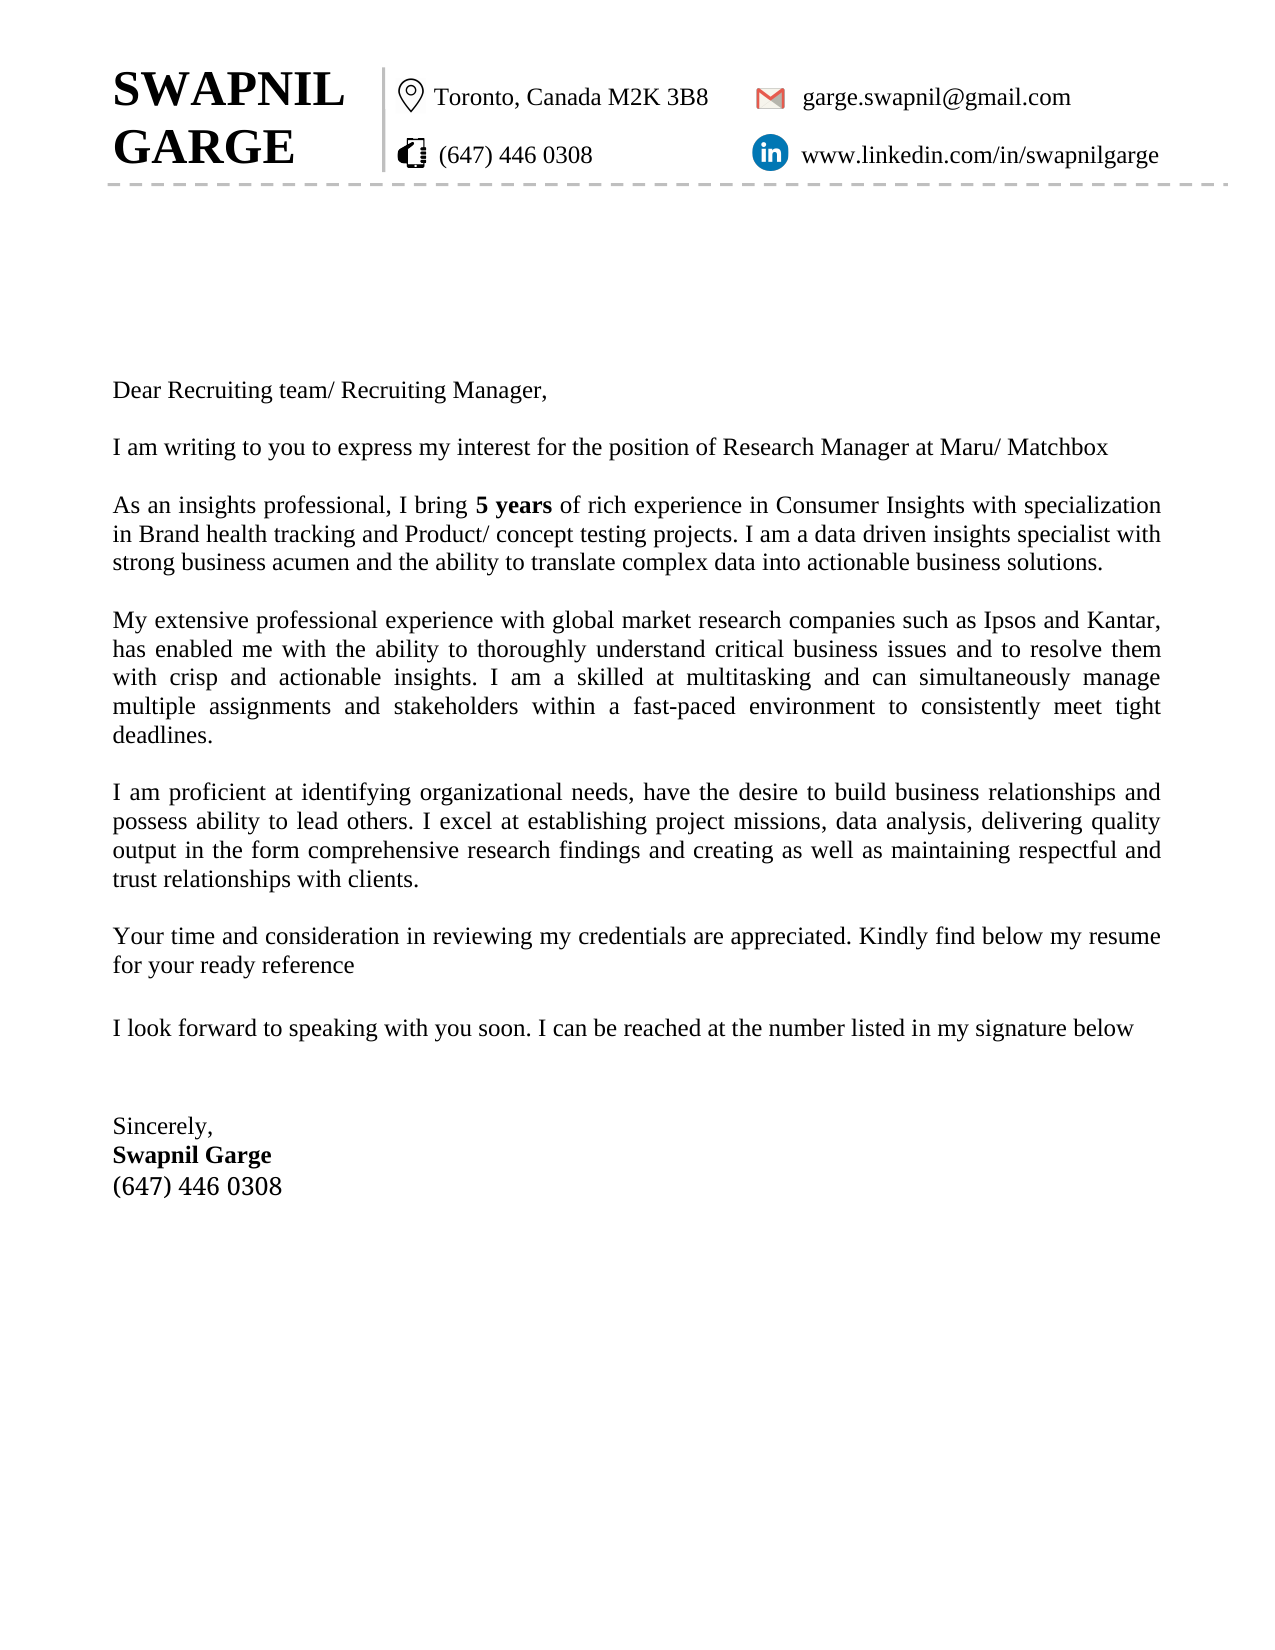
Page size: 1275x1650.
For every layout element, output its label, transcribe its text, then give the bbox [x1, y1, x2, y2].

picture [769, 149, 781, 161]
text My extensive professional experience with global market research companies such as Ipsos and Kantar, has enabled me with the ability to thoroughly understand critical business issues and to resolve them with crisp and actionable insights. I am a skilled at multitasking and can simultaneously manage multiple assignments and stakeholders within a fast-paced environment to consistently meet tight deadlines. [112, 605, 1162, 749]
text (647) 446 0308 [112, 1169, 1162, 1203]
text Your time and consideration in reviewing my credentials are appreciated. Kindly find below my resume for your ready reference [112, 921, 1162, 979]
picture [752, 159, 764, 171]
picture [752, 134, 764, 146]
picture [397, 138, 427, 168]
text GARGE (647) 446 0308 www.linkedin.com/in/swapnilgarge [112, 117, 1162, 174]
text Dear Recruiting team/ Recruiting Manager, [112, 375, 1162, 404]
text As an insights professional, I bring 5 years of rich experience in Consumer Insights with specialization in Brand health tracking and Product/ concept testing projects. I am a data driven insights specialist with strong business acumen and the ability to translate complex data into actionable business solutions. [112, 490, 1162, 576]
picture [778, 160, 789, 171]
text Sincerely, [112, 1111, 1162, 1140]
text Swapnil Garge [112, 1140, 1162, 1169]
picture [395, 78, 427, 114]
text I am writing to you to express my interest for the position of Research Manager at Maru/ Matchbox [112, 432, 1162, 461]
text I am proficient at identifying organizational needs, have the desire to build business relationships and possess ability to lead others. I excel at establishing project missions, data analysis, delivering quality output in the form comprehensive research findings and creating as well as maintaining respectful and trust relationships with clients. [112, 777, 1162, 892]
picture [777, 134, 789, 146]
picture [752, 80, 789, 117]
text SWAPNIL Toronto, Canada M2K 3B8 garge.swapnil@gmail.com [112, 59, 1162, 117]
text I look forward to speaking with you soon. I can be reached at the number listed in my signature below [112, 1013, 1162, 1041]
